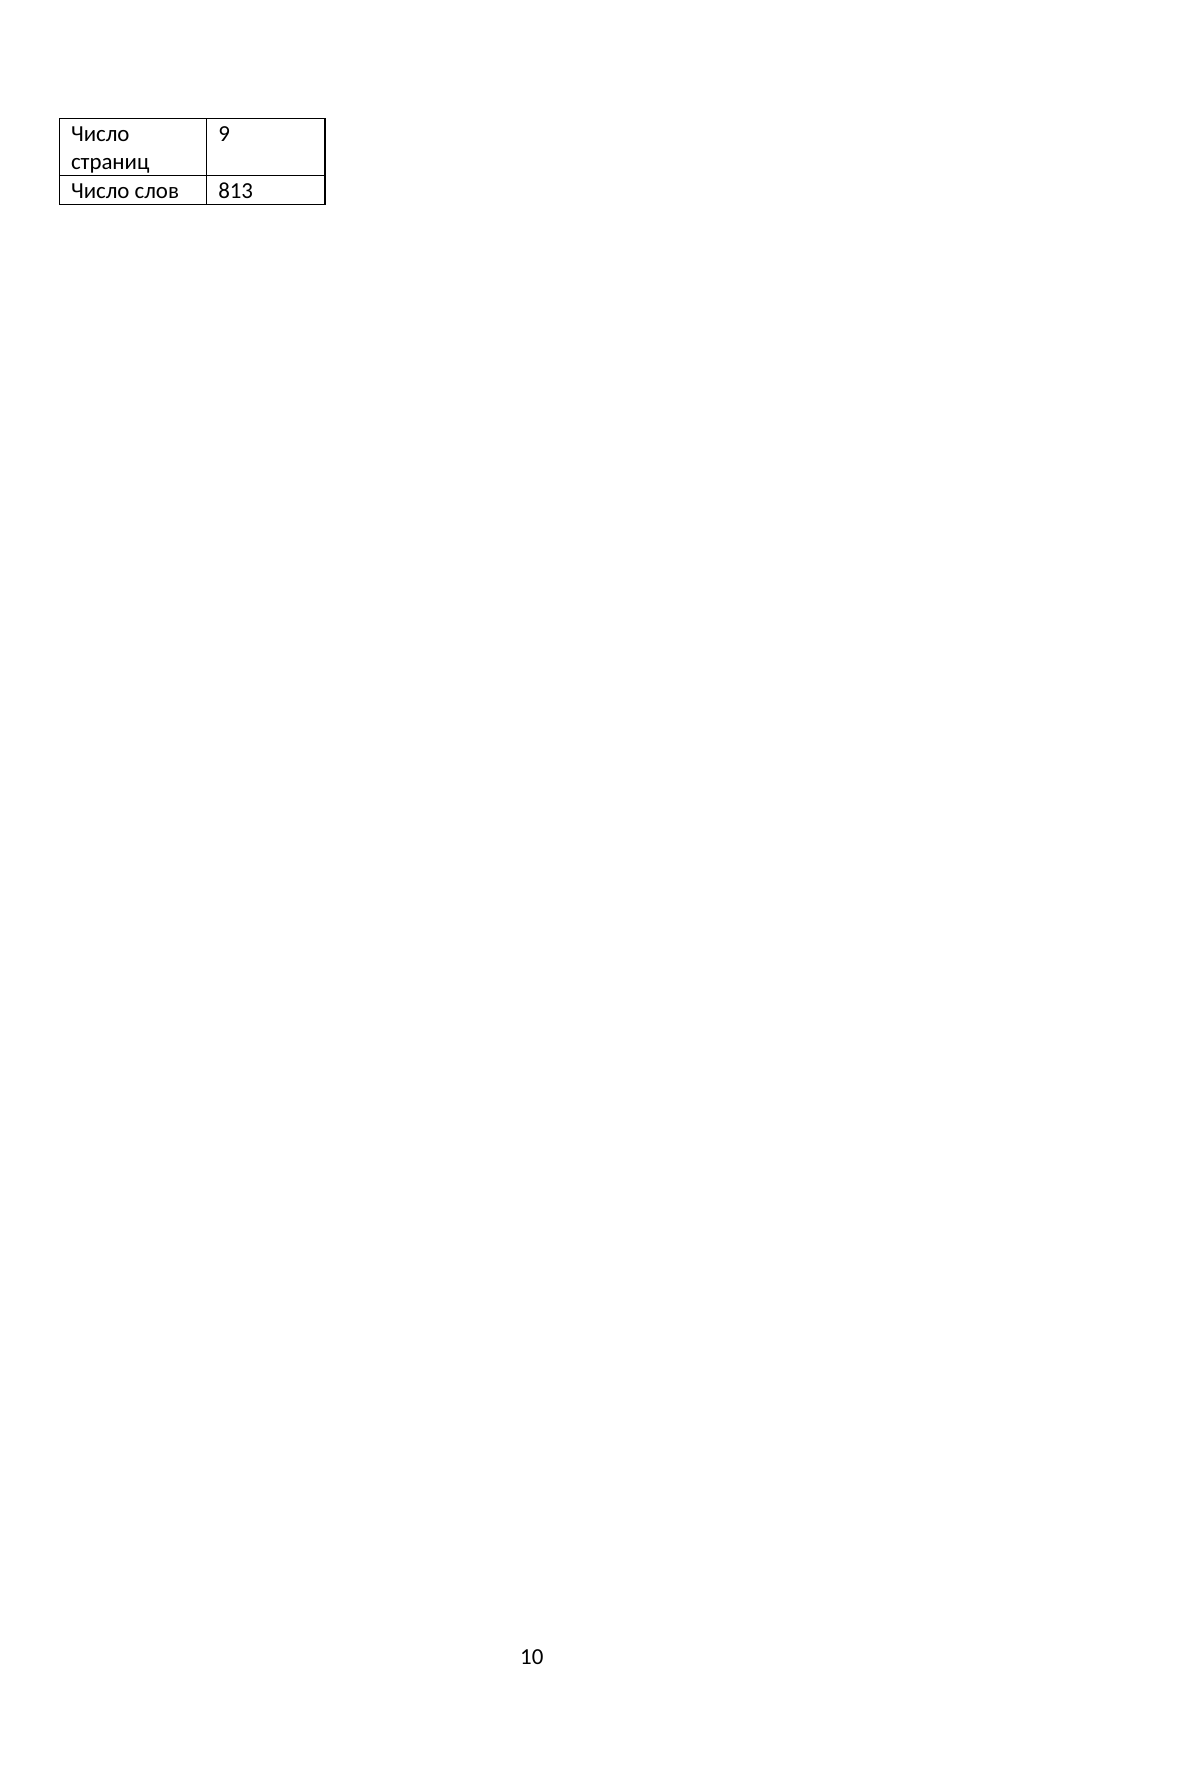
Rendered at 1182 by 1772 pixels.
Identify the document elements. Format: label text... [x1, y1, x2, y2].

table_cell 9 [207, 119, 324, 175]
table_cell Число слов [60, 176, 206, 204]
table_cell Число страниц [60, 119, 206, 175]
table_cell 813 [207, 176, 324, 204]
